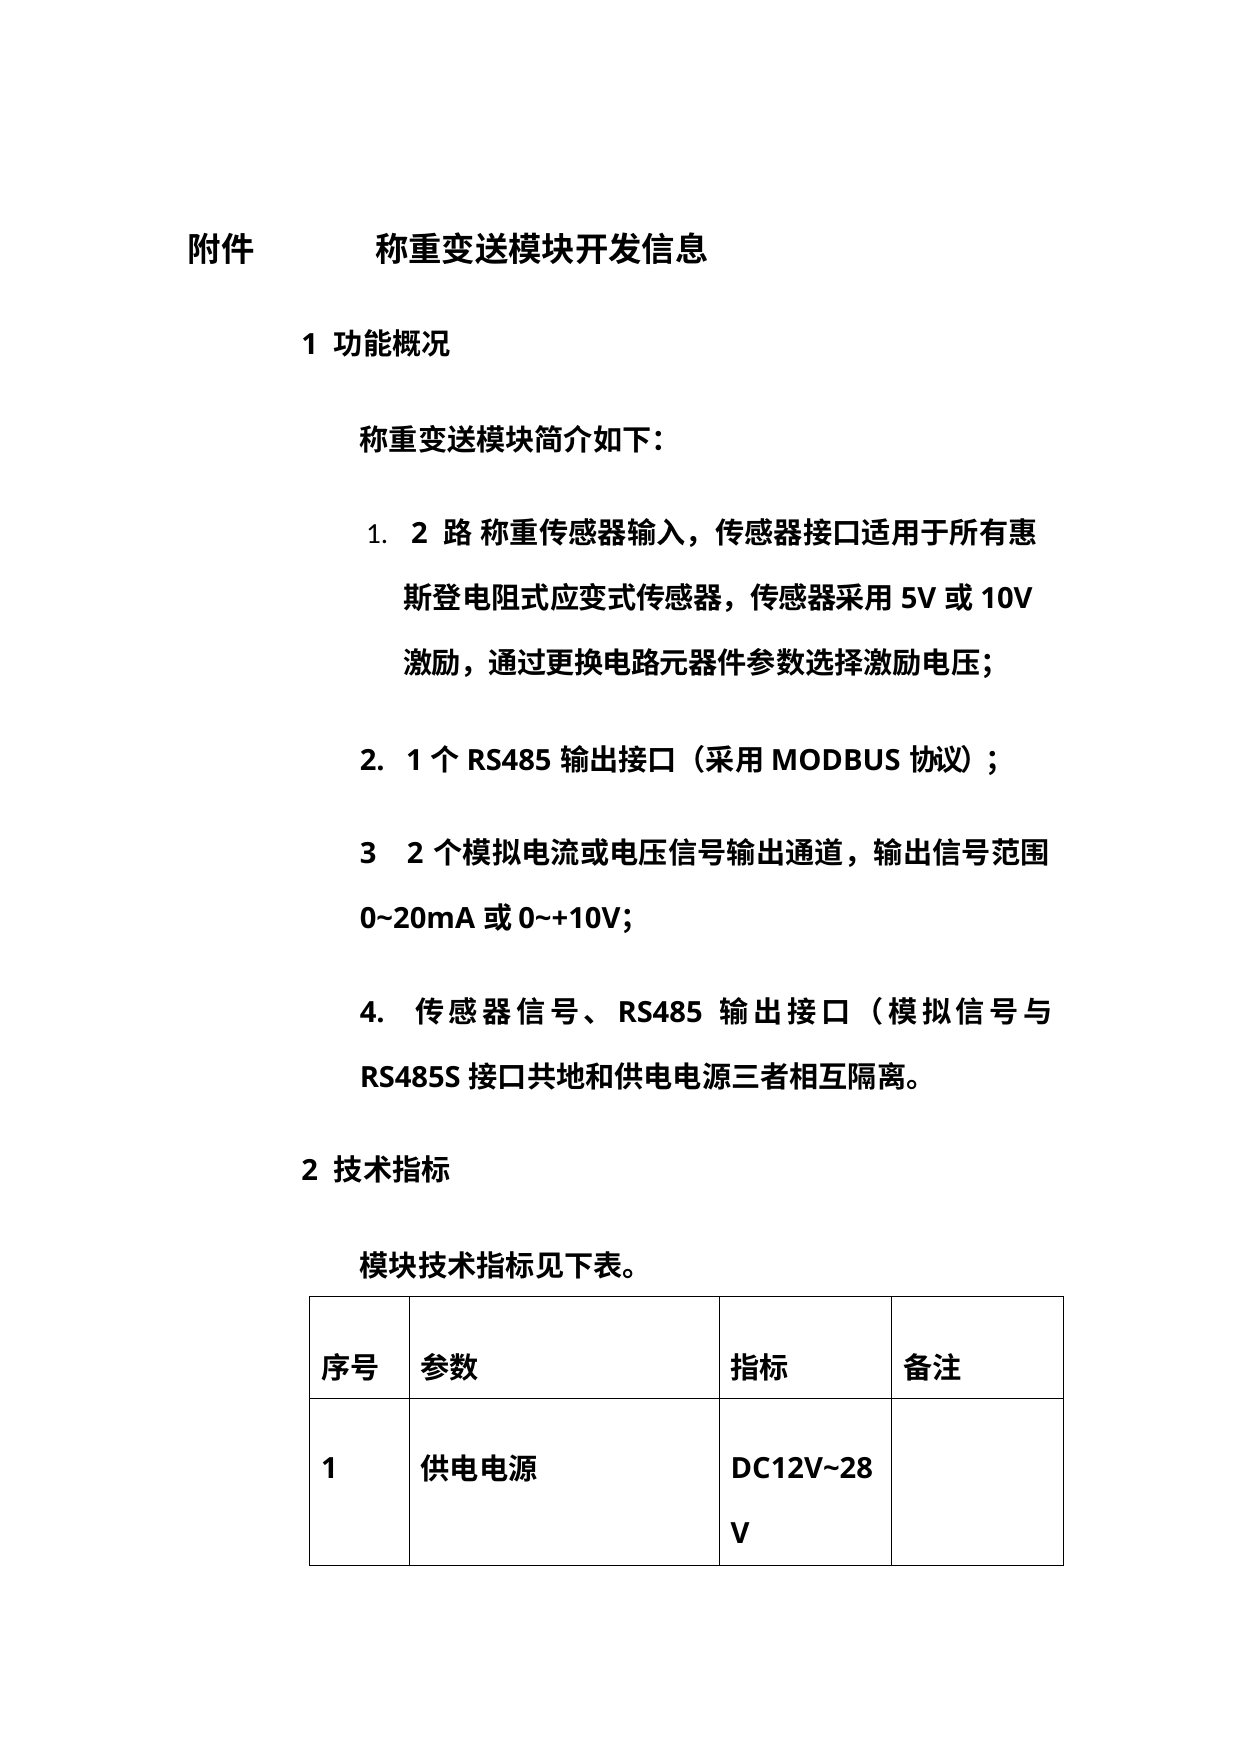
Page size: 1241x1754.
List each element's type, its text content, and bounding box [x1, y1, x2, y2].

list 2 路称重传感器输入，传感器接口适用于所有惠斯登电阻式应变式传感器，传感器采用 5V 或 10V 激励，通过更换电路元器件参数选择激励电压； [366, 498, 1053, 693]
text 模块技术指标见下表。 [359, 1231, 1053, 1296]
table_header 序号 [310, 1297, 409, 1398]
text 2 技术指标 [301, 1135, 1053, 1200]
text 1 功能概况 [301, 309, 1053, 374]
text 4. 传感器信号、RS485 输出接口（模拟信号与 RS485S 接口共地和供电电源三者相互隔离。 [359, 977, 1053, 1107]
text 3 2 个模拟电流或电压信号输出通道，输出信号范围 0~20mA 或0~+10V； [359, 819, 1053, 949]
text 2. 1 个 RS485 输出接口（采用 MODBUS 协议）； [359, 725, 1053, 790]
text 附件 称重变送模块开发信息 [187, 214, 1053, 279]
table_cell DC12V~28V [720, 1399, 891, 1564]
text 称重变送模块简介如下： [359, 405, 1053, 470]
table_header 备注 [892, 1297, 1063, 1398]
table_header 参数 [410, 1297, 719, 1398]
table_header 指标 [720, 1297, 891, 1398]
table_cell 供电电源 [410, 1399, 719, 1564]
table_cell 1 [310, 1399, 409, 1564]
table_cell [892, 1399, 1063, 1564]
